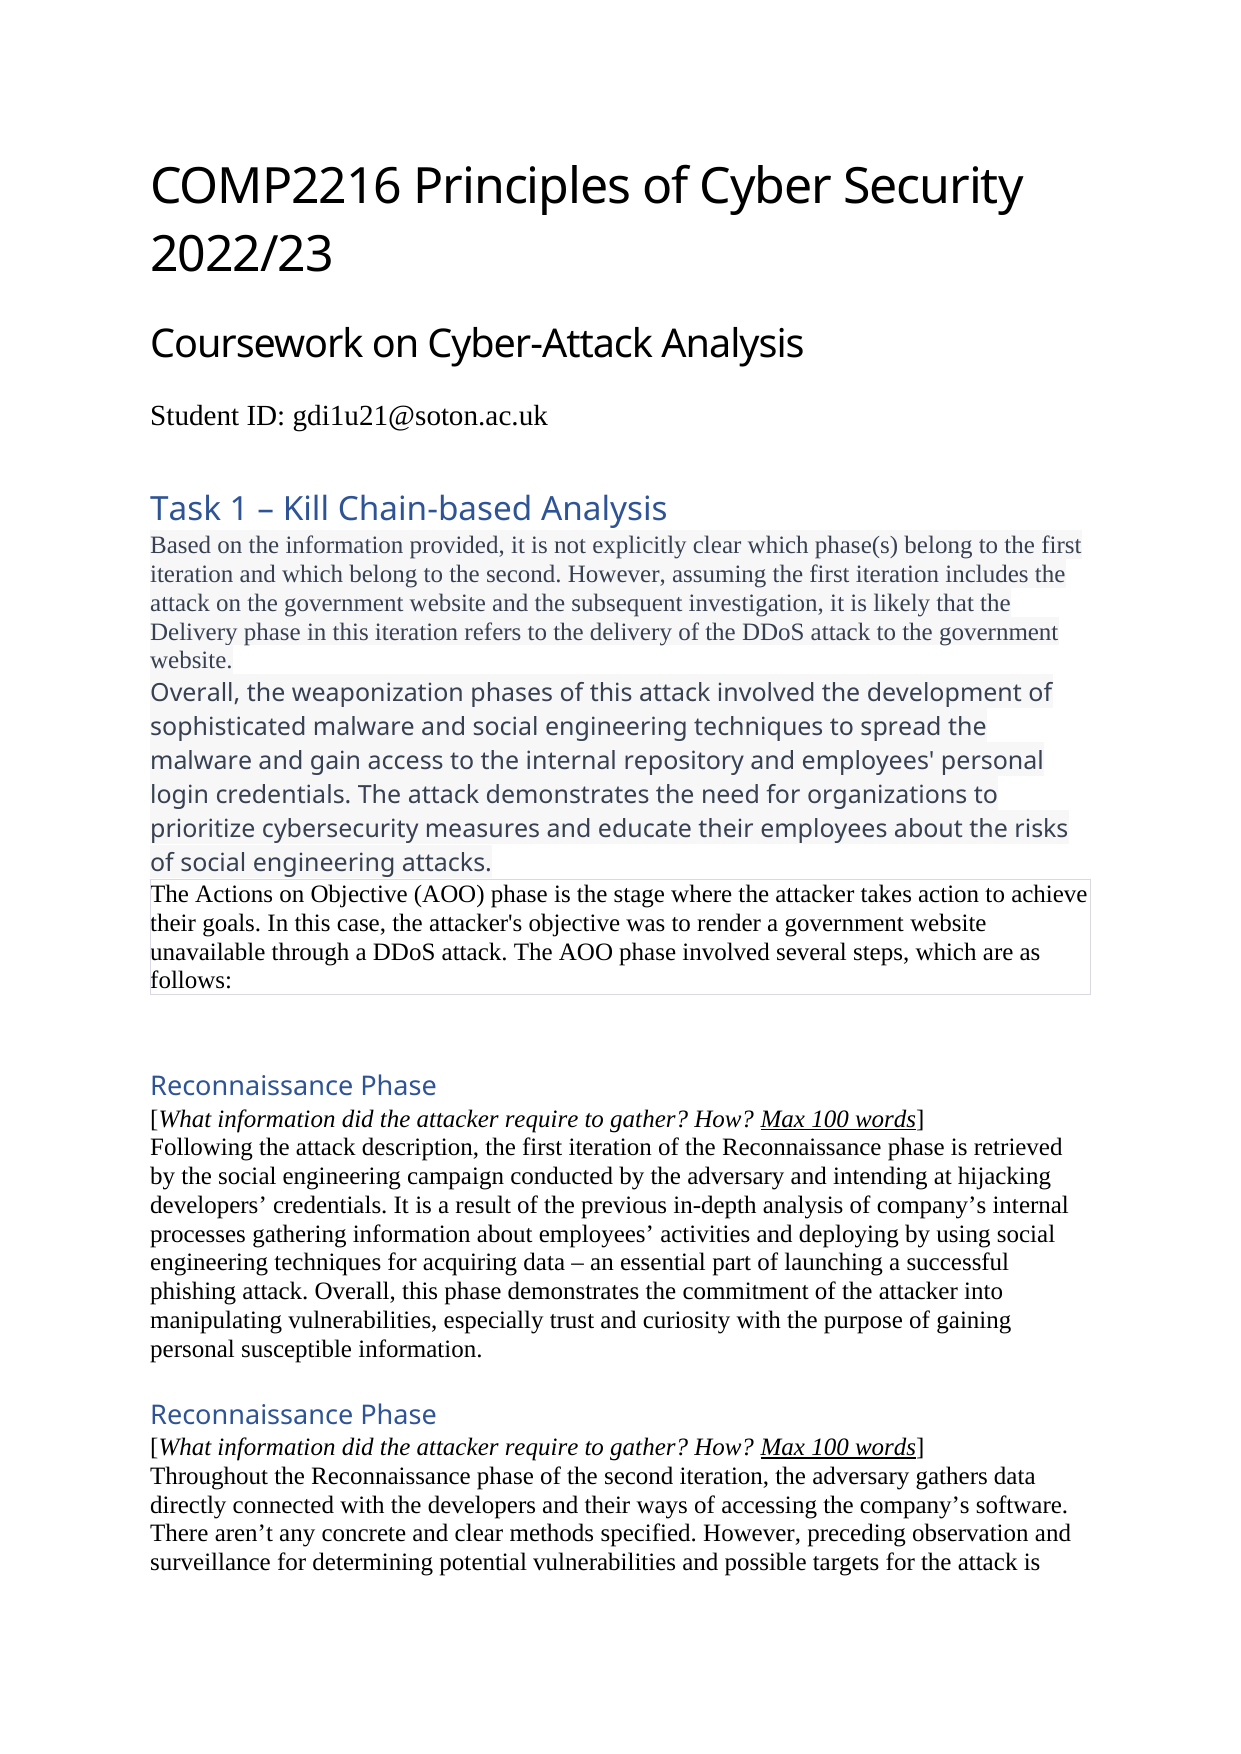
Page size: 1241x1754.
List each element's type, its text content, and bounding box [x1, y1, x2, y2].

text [150, 1461, 1090, 1576]
text The Actions on Objective (AOO) phase is the stage where the attacker takes action to achieve their goals. In this case, the attacker's objective was to render a government website unavailable through a DDoS attack. The AOO phase involved several steps, which are as follows: [151, 880, 1090, 994]
text Following the attack description, the first iteration of the Reconnaissance phase is retrieved by the social engineering campaign conducted by the adversary and intending at hijacking developers’ credentials. It is a result of the previous in-depth analysis of company’s internal processes gathering information about employees’ activities and deploying by using social engineering techniques for acquiring data – an essential part of launching a successful phishing attack. Overall, this phase demonstrates the commitment of the attacker into manipulating vulnerabilities, especially trust and curiosity with the purpose of gaining personal susceptible information. [150, 1132, 1090, 1391]
text Student ID: gdi1u21@soton.ac.uk [150, 398, 1090, 431]
title COMP2216 Principles of Cyber Security 2022/23 [150, 150, 1090, 286]
text [What information did the attacker require to gather? How? Max 100 words] [150, 1104, 1090, 1132]
text Overall, the weaponization phases of this attack involved the development of sophisticated malware and social engineering techniques to spread the malware and gain access to the internal repository and employees' personal login credentials. The attack demonstrates the need for organizations to prioritize cybersecurity measures and educate their employees about the risks of social engineering attacks. [150, 674, 1090, 878]
text Based on the information provided, it is not explicitly clear which phase(s) belong to the first iteration and which belong to the second. However, assuming the first iteration includes the attack on the government website and the subsequent investigation, it is likely that the Delivery phase in this iteration refers to the delivery of the DDoS attack to the government website. [233, 530, 1090, 674]
subtitle Task 1 – Kill Chain-based Analysis [150, 485, 1090, 530]
subtitle Reconnaissance Phase [150, 1395, 1090, 1432]
subtitle Reconnaissance Phase [150, 1067, 1090, 1104]
title Coursework on Cyber-Attack Analysis [150, 315, 1090, 369]
text [What information did the attacker require to gather? How? Max 100 words] [150, 1432, 1090, 1461]
